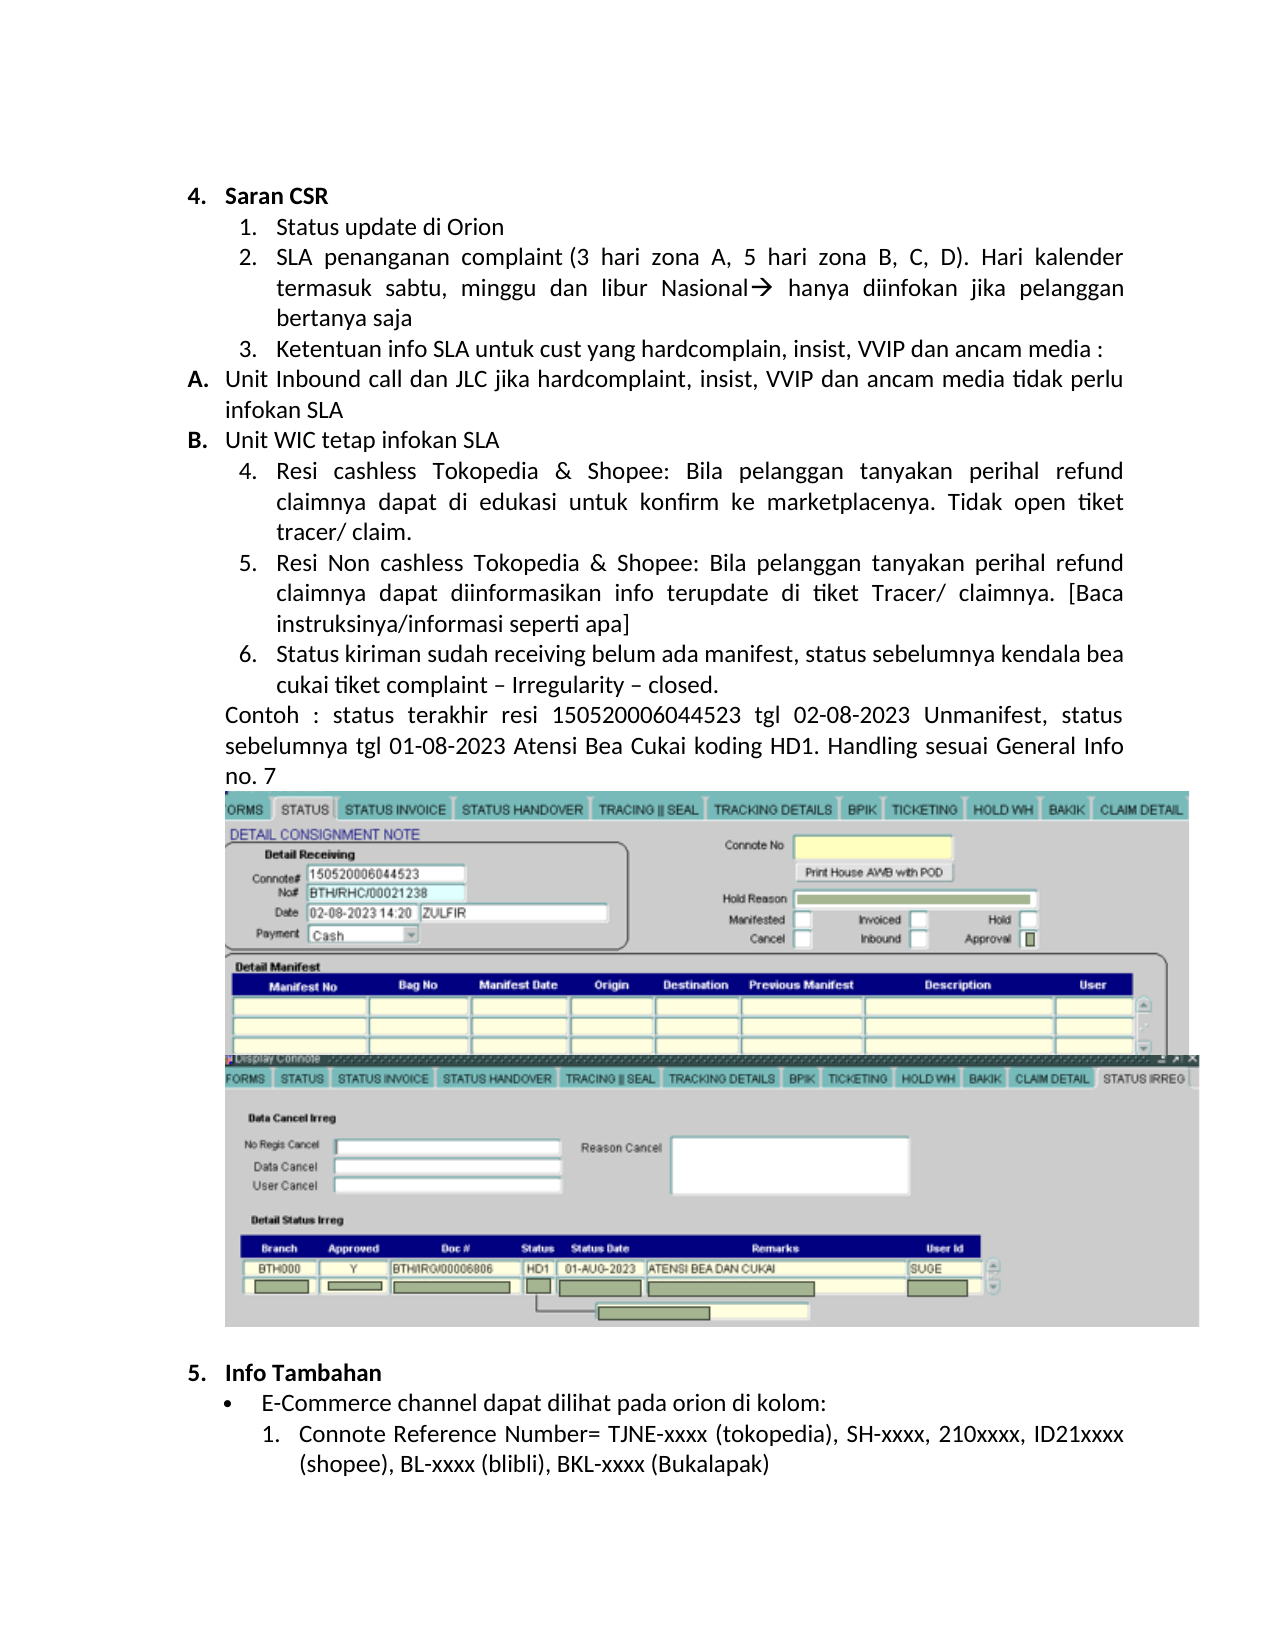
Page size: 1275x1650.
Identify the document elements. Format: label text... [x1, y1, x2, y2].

list Status kiriman sudah receiving belum ada manifest, status sebelumnya kendala bea cukai tiket complaint – Irregularity – closed. [238, 638, 1125, 699]
list Resi Non cashless Tokopedia & Shopee: Bila pelanggan tanyakan perihal refund claimnya dapat diinformasikan info terupdate di tiket Tracer/ claimnya. [Baca instruksinya/informasi seperti apa] [238, 547, 1125, 638]
list Unit WIC tetap infokan SLA [187, 425, 1125, 455]
list Resi cashless Tokopedia & Shopee: Bila pelanggan tanyakan perihal refund claimnya dapat di edukasi untuk konfirm ke marketplacenya. Tidak open tiket tracer/ claim. [238, 455, 1125, 547]
list Unit Inbound call dan JLC jika hardcomplaint, insist, VVIP dan ancam media tidak perlu infokan SLA [187, 364, 1125, 425]
list Connote Reference Number= TJNE-xxxx (tokopedia), SH-xxxx, 210xxxx, ID21xxxx (shopee), BL-xxxx (blibli), BKL-xxxx (Bukalapak) [261, 1418, 1125, 1479]
picture [225, 791, 1200, 1327]
list Ketentuan info SLA untuk cust yang hardcomplain, insist, VVIP dan ancam media : [238, 333, 1125, 364]
list SLA penanganan complaint (3 hari zona A, 5 hari zona B, C, D). Hari kalender termasuk sabtu, minggu dan libur Nasional hanya diinfokan jika pelanggan bertanya saja [238, 242, 1125, 333]
list Saran CSR [187, 181, 1125, 211]
list E-Commerce channel dapat dilihat pada orion di kolom: [224, 1387, 1125, 1418]
list Status update di Orion [238, 211, 1125, 242]
list Info Tambahan [187, 1357, 1125, 1387]
text Contoh : status terakhir resi 150520006044523 tgl 02-08-2023 Unmanifest, status sebelumnya tgl 01-08-2023 Atensi Bea Cukai koding HD1. Handling sesuai General Info no. 7 [225, 699, 1125, 791]
